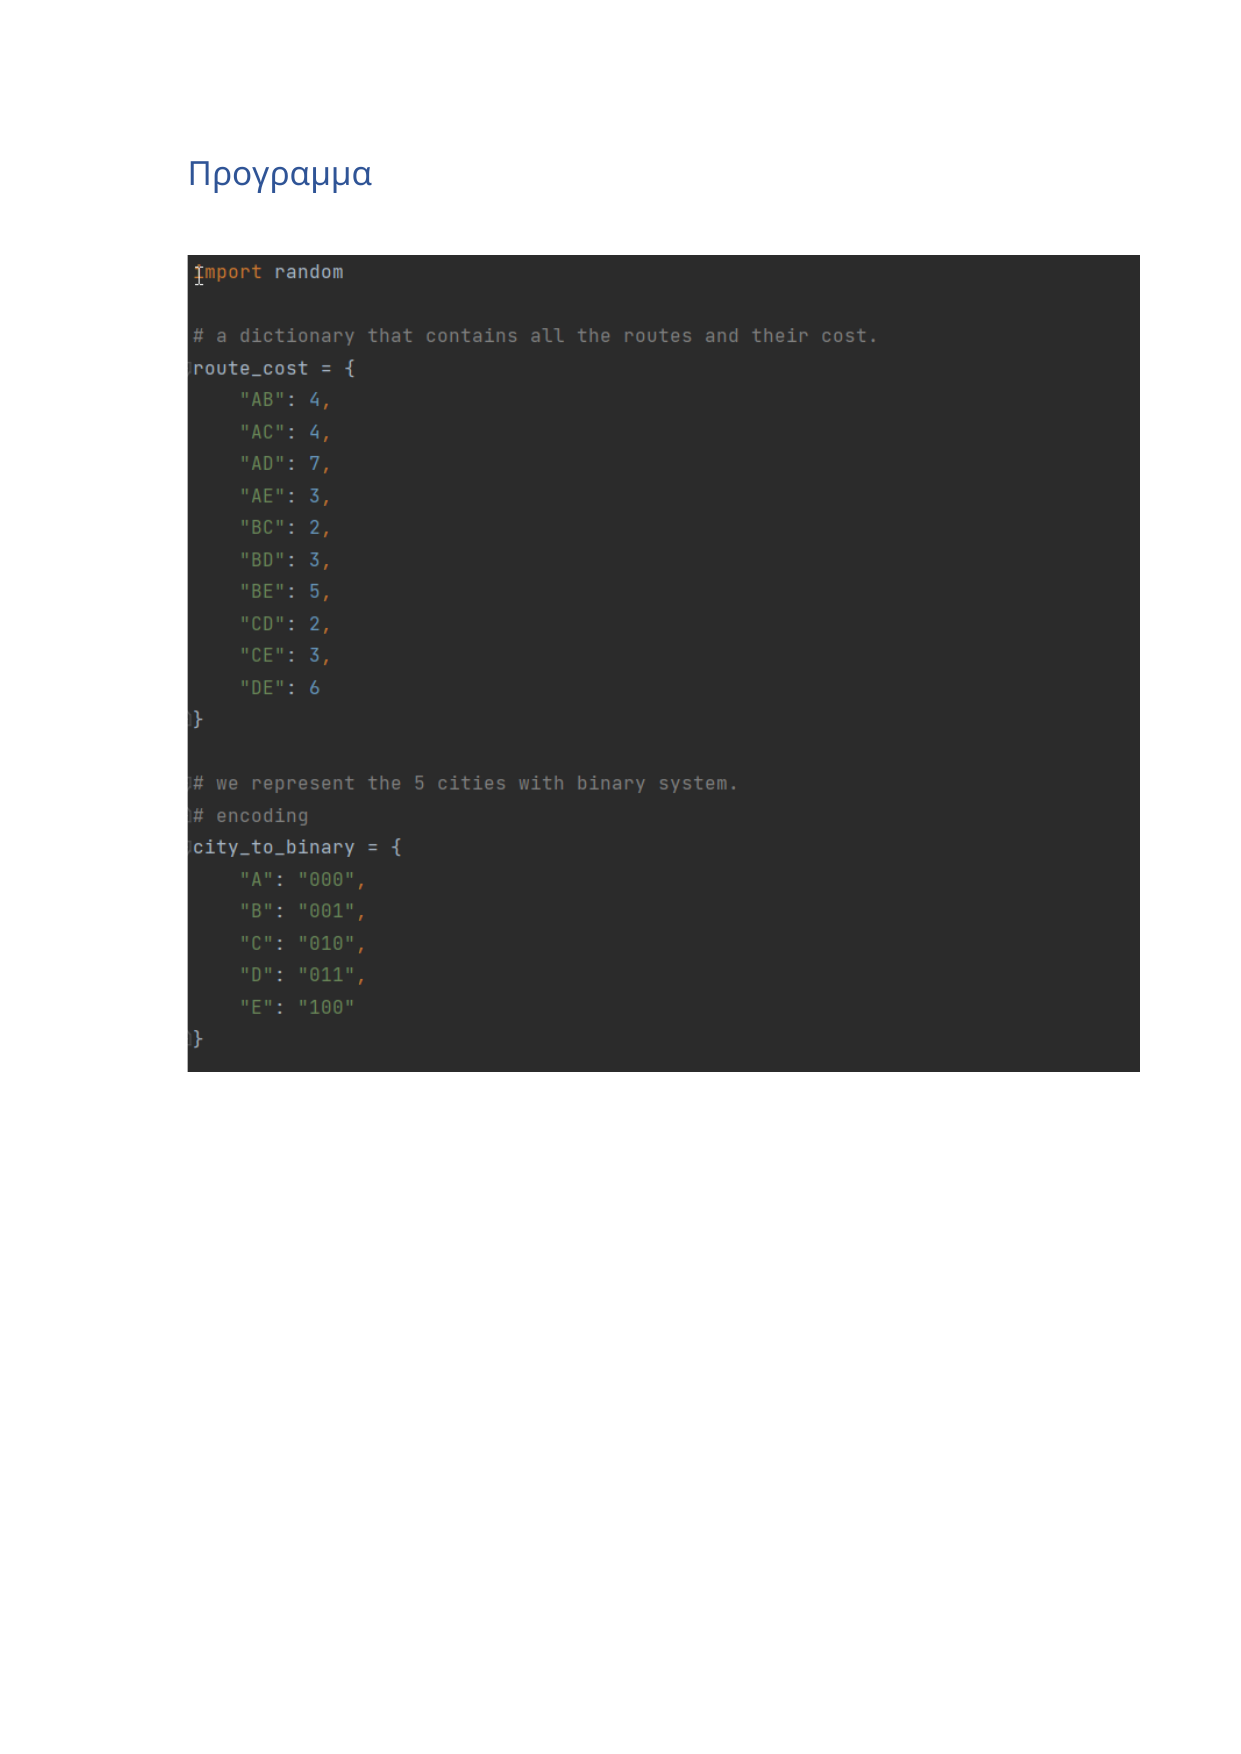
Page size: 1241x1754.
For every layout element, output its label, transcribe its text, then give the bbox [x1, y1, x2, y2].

picture [187, 255, 1140, 1072]
subtitle Προγραμμα [187, 150, 1050, 195]
